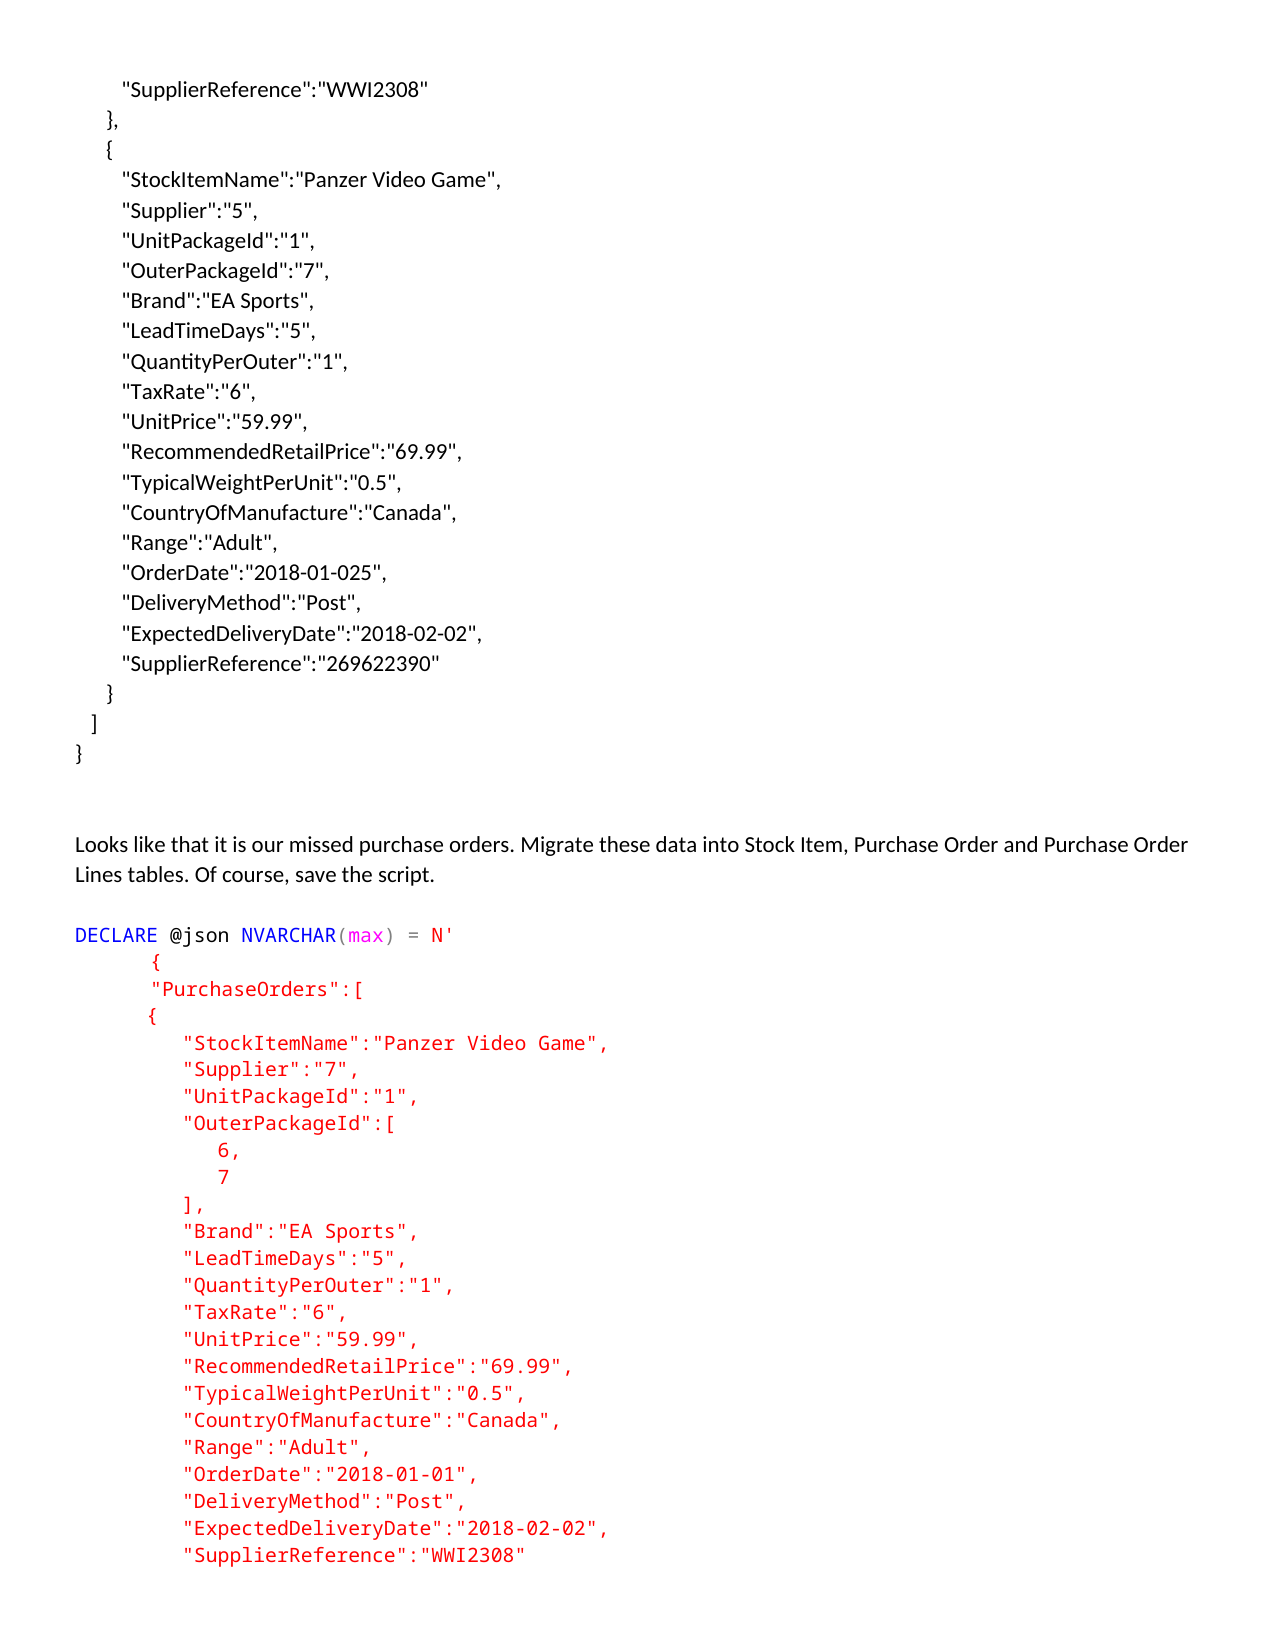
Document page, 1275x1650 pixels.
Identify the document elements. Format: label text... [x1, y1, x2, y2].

text "TypicalWeightPerUnit":"0.5", [75, 1379, 1200, 1406]
text "Range":"Adult", [75, 1433, 1200, 1460]
text "SupplierReference":"WWI2308" [75, 1541, 1200, 1568]
text "StockItemName":"Panzer Video Game", [75, 166, 1200, 194]
text "SupplierReference":"WWI2308" [75, 75, 1200, 103]
text "TypicalWeightPerUnit":"0.5", [75, 468, 1200, 496]
text "LeadTimeDays":"5", [75, 317, 1200, 345]
text "ExpectedDeliveryDate":"2018-02-02", [75, 1514, 1200, 1541]
text "DeliveryMethod":"Post", [75, 588, 1200, 617]
text "UnitPackageId":"1", [75, 226, 1200, 254]
text ] [75, 709, 1200, 737]
text Looks like that it is our missed purchase orders. Migrate these data into Stock Item, Purchase Order and Purchase Order Lines tables. Of course, save the script. [75, 830, 1200, 888]
text "OrderDate":"2018-01-025", [75, 558, 1200, 586]
text "LeadTimeDays":"5", [75, 1244, 1200, 1272]
text "Supplier":"7", [75, 1056, 1200, 1083]
text "OuterPackageId":[ [75, 1110, 1200, 1137]
text DECLARE @json NVARCHAR(max) = N' [75, 921, 1200, 948]
text "RecommendedRetailPrice":"69.99", [75, 1352, 1200, 1379]
text 6, [75, 1137, 1200, 1164]
text 7 [75, 1164, 1200, 1191]
text } [75, 679, 1200, 707]
text "UnitPrice":"59.99", [75, 1326, 1200, 1352]
text }, [75, 105, 1200, 133]
text ], [75, 1191, 1200, 1218]
text "PurchaseOrders":[ [75, 975, 1200, 1002]
text } [75, 739, 1200, 768]
text "UnitPrice":"59.99", [75, 407, 1200, 435]
text "QuantityPerOuter":"1", [75, 347, 1200, 375]
text "OrderDate":"2018-01-01", [75, 1460, 1200, 1487]
text { [75, 948, 1200, 975]
text "DeliveryMethod":"Post", [75, 1487, 1200, 1514]
text "UnitPackageId":"1", [75, 1083, 1200, 1110]
text "Brand":"EA Sports", [75, 286, 1200, 314]
text "StockItemName":"Panzer Video Game", [75, 1029, 1200, 1056]
text "OuterPackageId":"7", [75, 256, 1200, 284]
text "CountryOfManufacture":"Canada", [75, 1406, 1200, 1433]
text "TaxRate":"6", [75, 377, 1200, 405]
text "CountryOfManufacture":"Canada", [75, 498, 1200, 526]
text { [75, 1002, 1200, 1029]
text "Supplier":"5", [75, 196, 1200, 224]
text "QuantityPerOuter":"1", [75, 1272, 1200, 1298]
text "SupplierReference":"269622390" [75, 649, 1200, 677]
text "Brand":"EA Sports", [75, 1218, 1200, 1244]
text "Range":"Adult", [75, 528, 1200, 556]
text "ExpectedDeliveryDate":"2018-02-02", [75, 619, 1200, 647]
text { [75, 135, 1200, 163]
text "TaxRate":"6", [75, 1298, 1200, 1326]
text "RecommendedRetailPrice":"69.99", [75, 437, 1200, 466]
